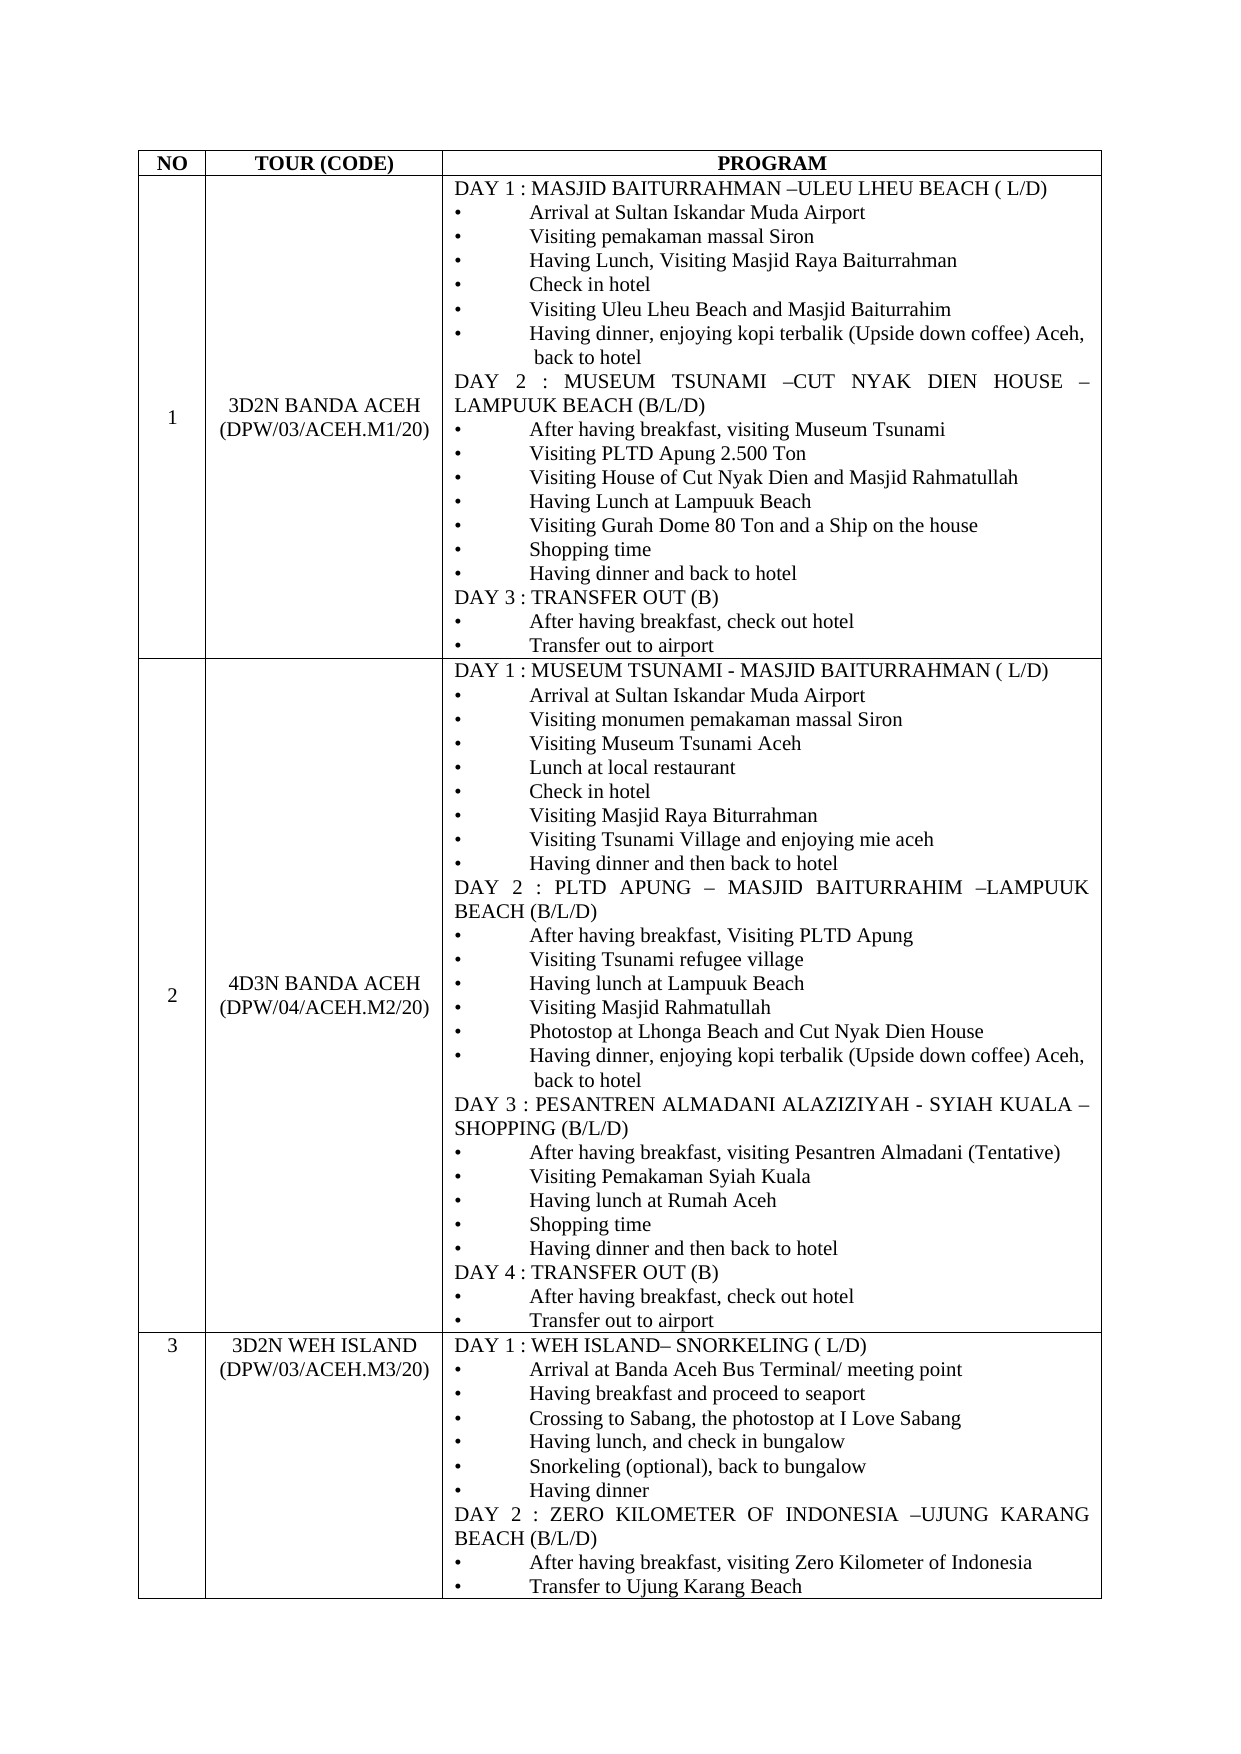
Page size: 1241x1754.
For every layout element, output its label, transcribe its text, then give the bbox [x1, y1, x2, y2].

table_header TOUR (CODE) [206, 151, 442, 175]
table_header PROGRAM [443, 151, 1101, 175]
table_cell 1 [139, 176, 205, 657]
table_cell DAY 1 : MUSEUM TSUNAMI - MASJID BAITURRAHMAN ( L/D) • Arrival at Sultan Iskandar Muda Airport • Visiting monumen pemakaman massal Siron • Visiting Museum Tsunami Aceh • Lunch at local restaurant • Check in hotel • Visiting Masjid Raya Biturrahman • Visiting Tsunami Village and enjoying mie aceh • Having dinner and then back to hotel DAY 2 : PLTD APUNG – MASJID BAITURRAHIM –LAMPUUK BEACH (B/L/D) • After having breakfast, Visiting PLTD Apung • Visiting Tsunami refugee village • Having lunch at Lampuuk Beach • Visiting Masjid Rahmatullah • Photostop at Lhonga Beach and Cut Nyak Dien House • Having dinner, enjoying kopi terbalik (Upside down coffee) Aceh, back to hotel DAY 3 : PESANTREN ALMADANI ALAZIZIYAH - SYIAH KUALA – SHOPPING (B/L/D) • After having breakfast, visiting Pesantren Almadani (Tentative) • Visiting Pemakaman Syiah Kuala • Having lunch at Rumah Aceh • Shopping time • Having dinner and then back to hotel DAY 4 : TRANSFER OUT (B) • After having breakfast, check out hotel • Transfer out to airport [443, 659, 1101, 1332]
table_cell 3 [139, 1333, 205, 1598]
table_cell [206, 1333, 442, 1598]
table_cell 3D2N BANDA ACEH (DPW/03/ACEH.M1/20) [206, 176, 442, 657]
table_cell 4D3N BANDA ACEH (DPW/04/ACEH.M2/20) [206, 659, 442, 1332]
table_cell DAY 1 : MASJID BAITURRAHMAN –ULEU LHEU BEACH ( L/D) • Arrival at Sultan Iskandar Muda Airport • Visiting pemakaman massal Siron • Having Lunch, Visiting Masjid Raya Baiturrahman • Check in hotel • Visiting Uleu Lheu Beach and Masjid Baiturrahim • Having dinner, enjoying kopi terbalik (Upside down coffee) Aceh, back to hotel DAY 2 : MUSEUM TSUNAMI –CUT NYAK DIEN HOUSE – LAMPUUK BEACH (B/L/D) • After having breakfast, visiting Museum Tsunami • Visiting PLTD Apung 2.500 Ton • Visiting House of Cut Nyak Dien and Masjid Rahmatullah • Having Lunch at Lampuuk Beach • Visiting Gurah Dome 80 Ton and a Ship on the house • Shopping time • Having dinner and back to hotel DAY 3 : TRANSFER OUT (B) • After having breakfast, check out hotel • Transfer out to airport [443, 176, 1101, 657]
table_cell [443, 1333, 1101, 1598]
table_header NO [139, 151, 205, 175]
table_cell 2 [139, 659, 205, 1332]
